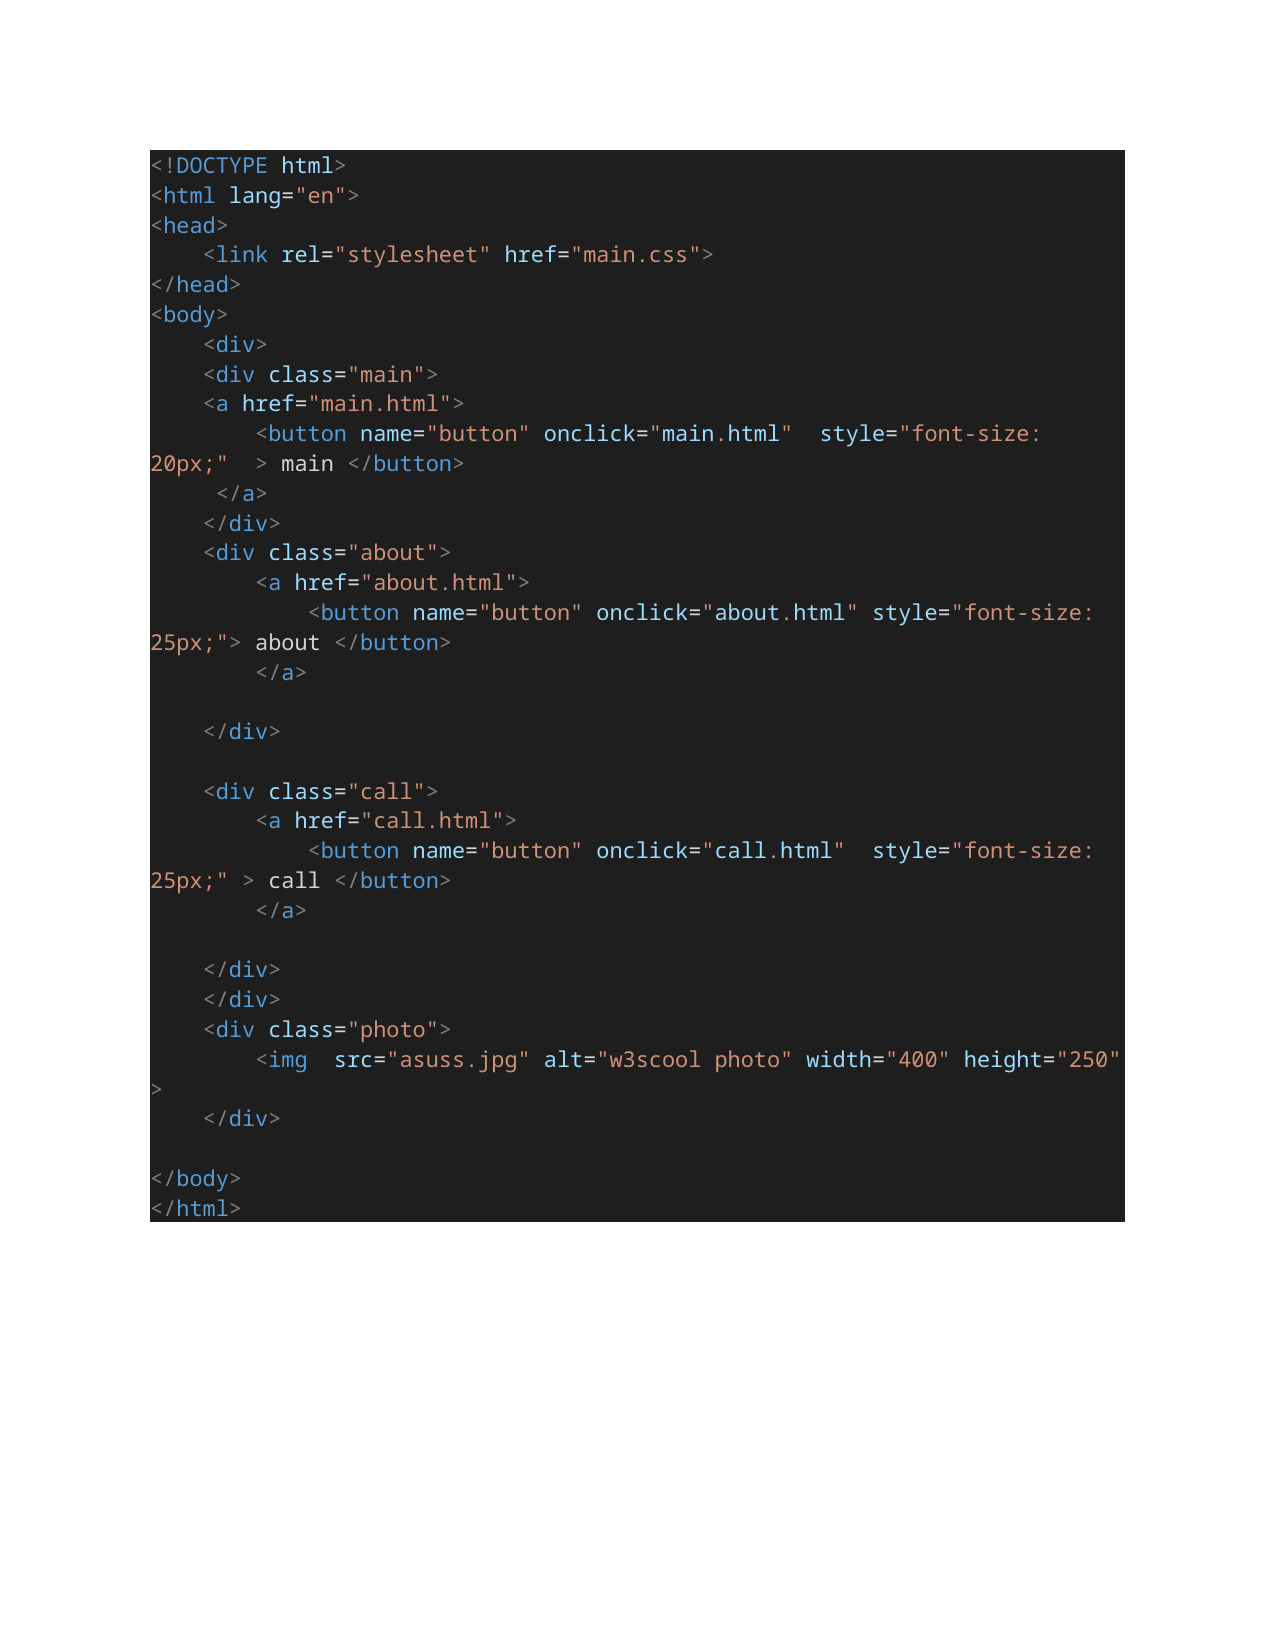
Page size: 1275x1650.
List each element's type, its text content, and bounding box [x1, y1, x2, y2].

text </div> [150, 716, 1125, 746]
text <div class="about"> [150, 537, 1125, 567]
text <html lang="en"> [150, 180, 1125, 209]
text <button name="button" onclick="call.html" style="font-size: 25px;" > call </button> [150, 835, 1125, 895]
text </a> [150, 478, 1125, 507]
text <div> [150, 329, 1125, 358]
text <a href="call.html"> [150, 805, 1125, 835]
text </div> [150, 1103, 1125, 1133]
text </body> [150, 1163, 1125, 1193]
text <a href="about.html"> [150, 567, 1125, 597]
text </div> [150, 954, 1125, 984]
text <a href="main.html"> [150, 388, 1125, 418]
text </html> [150, 1193, 1125, 1222]
text </a> [150, 656, 1125, 686]
text <div class="main"> [150, 358, 1125, 388]
text </a> [150, 895, 1125, 924]
text <link rel="stylesheet" href="main.css"> [150, 239, 1125, 269]
text <head> [150, 209, 1125, 239]
text <!DOCTYPE html> [150, 150, 1125, 180]
text </head> [150, 269, 1125, 299]
text </div> [150, 507, 1125, 537]
text </div> [150, 984, 1125, 1014]
text <button name="button" onclick="about.html" style="font-size: 25px;"> about </button> [150, 597, 1125, 656]
text <div class="call"> [150, 776, 1125, 805]
text <img src="asuss.jpg" alt="w3scool photo" width="400" height="250" > [150, 1044, 1125, 1103]
text <div class="photo"> [150, 1014, 1125, 1044]
text <button name="button" onclick="main.html" style="font-size: 20px;" > main </button> [150, 418, 1125, 478]
text <body> [150, 299, 1125, 329]
